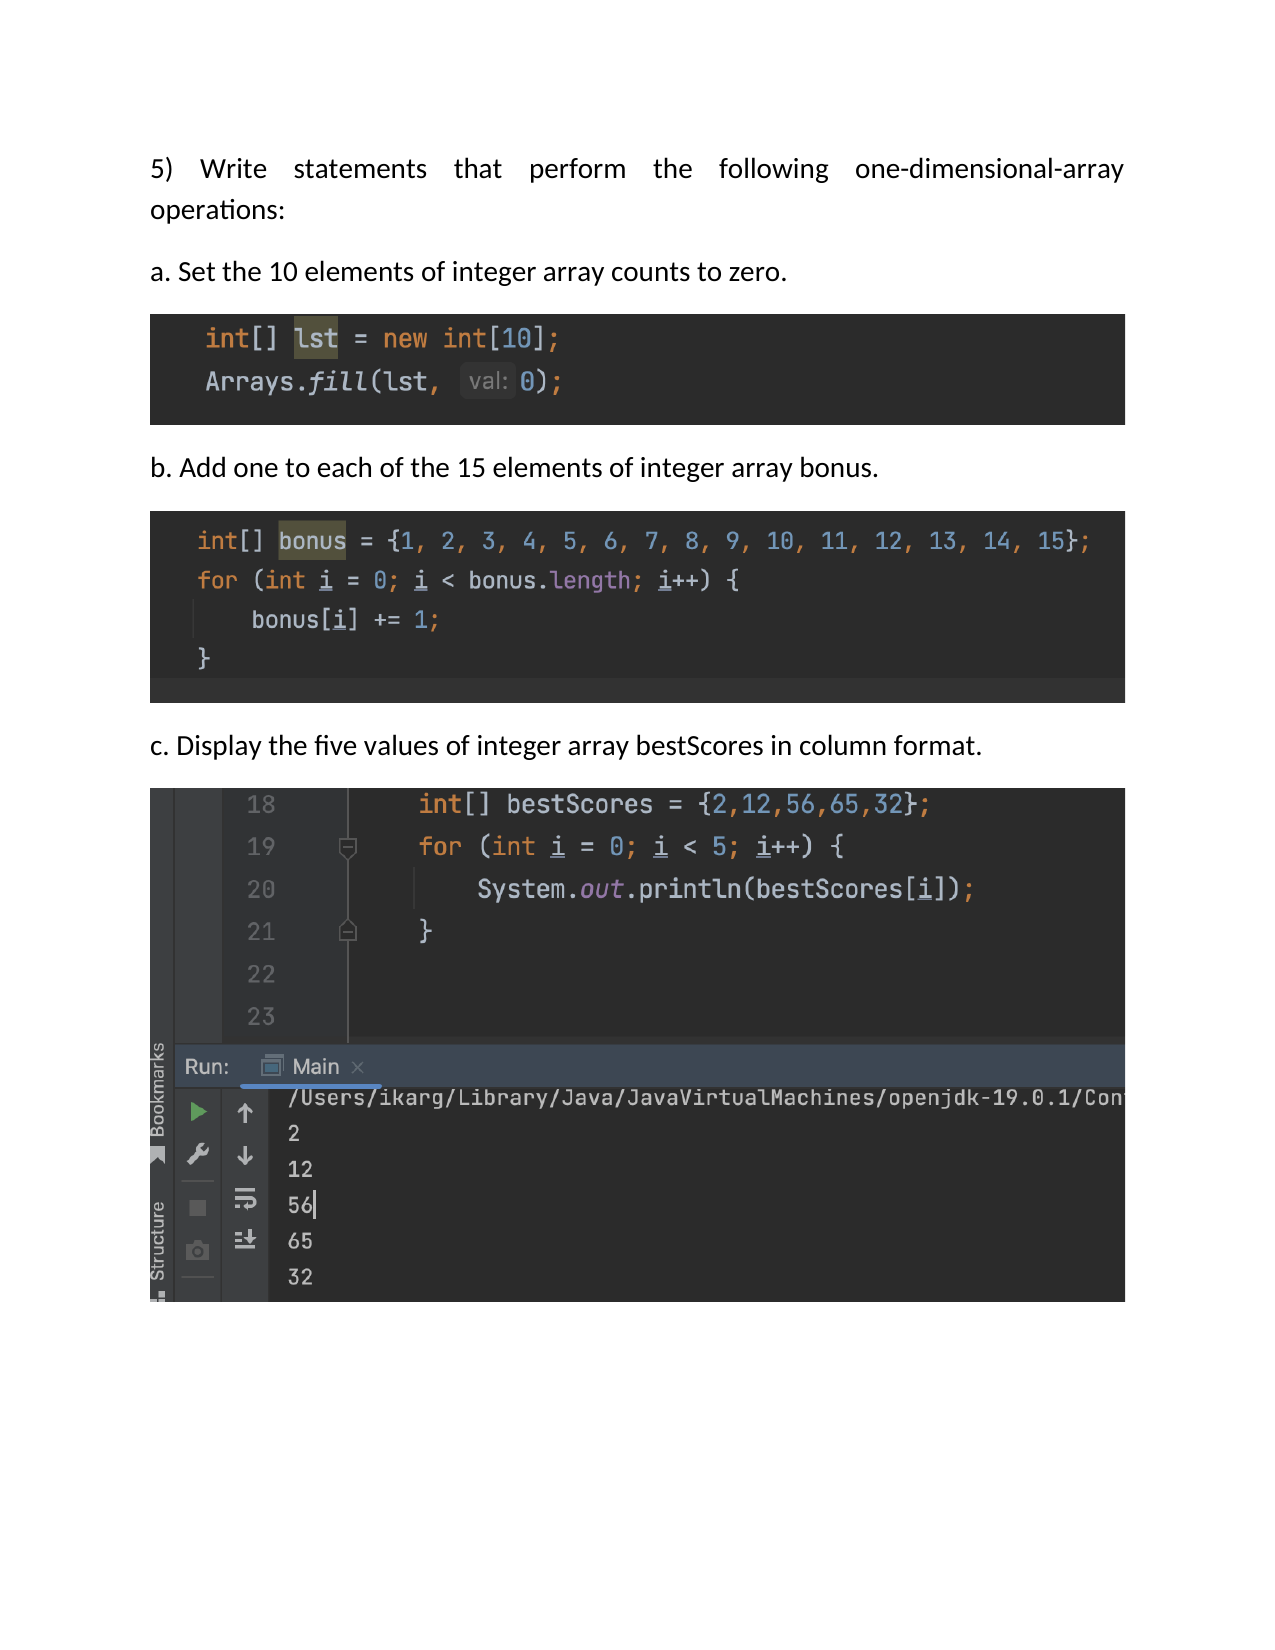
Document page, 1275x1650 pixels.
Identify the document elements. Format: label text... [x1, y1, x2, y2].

picture [150, 511, 1125, 703]
picture [150, 788, 1125, 1302]
picture [150, 314, 1125, 425]
text c. Display the five values of integer array bestScores in column format. [150, 727, 1125, 762]
text 5) Write statements that perform the following one-dimensional-array operations: [150, 150, 1125, 227]
text a. Set the 10 elements of integer array counts to zero. [150, 253, 1125, 288]
text b. Add one to each of the 15 elements of integer array bonus. [150, 449, 1125, 485]
